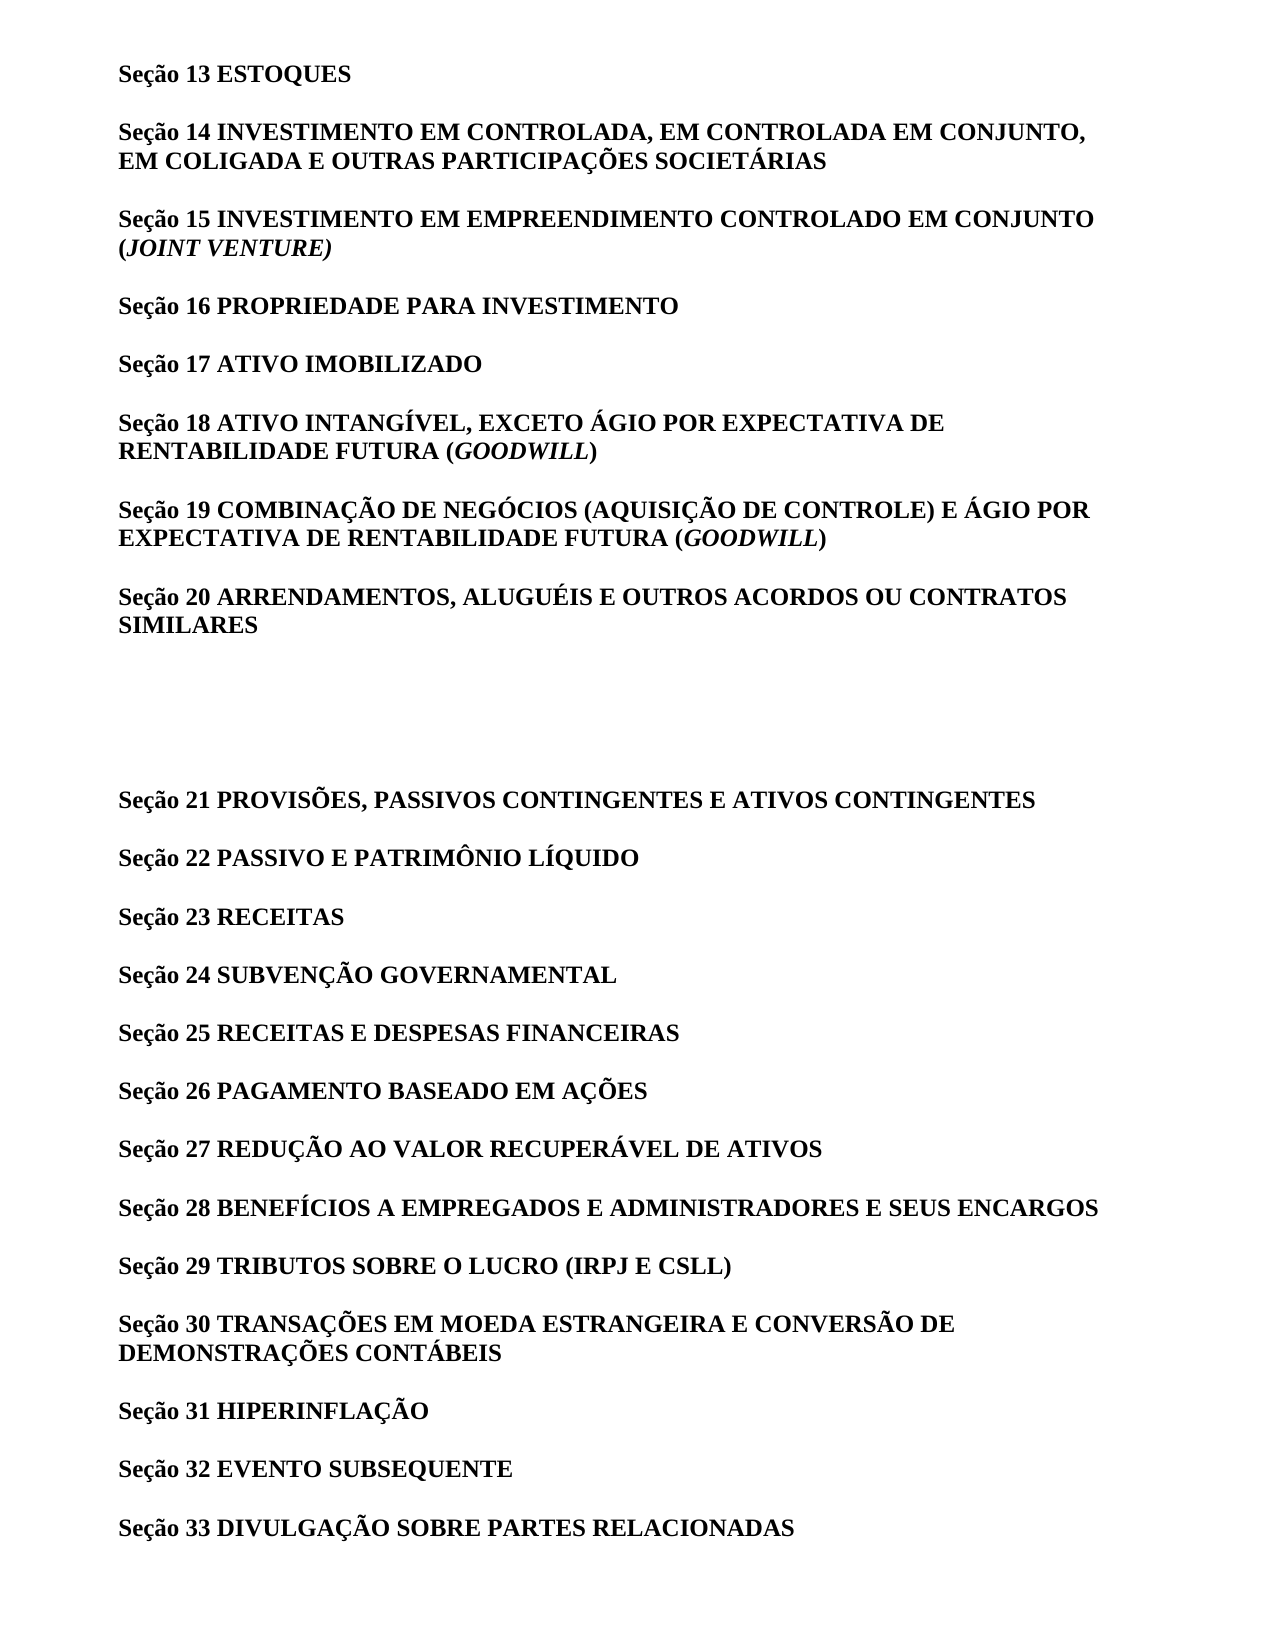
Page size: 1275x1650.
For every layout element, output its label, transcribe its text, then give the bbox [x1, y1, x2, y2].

text Seção 17 ATIVO IMOBILIZADO [118, 349, 1216, 378]
text Seção 13 ESTOQUES [118, 59, 1216, 88]
text Seção 14 INVESTIMENTO EM CONTROLADA, EM CONTROLADA EM CONJUNTO, EM COLIGADA E OUTRAS PARTICIPAÇÕES SOCIETÁRIAS [118, 117, 1216, 175]
text Seção 24 SUBVENÇÃO GOVERNAMENTAL [118, 960, 1216, 988]
text Seção 33 DIVULGAÇÃO SOBRE PARTES RELACIONADAS [118, 1513, 1216, 1541]
text Seção 16 PROPRIEDADE PARA INVESTIMENTO [118, 291, 1216, 320]
text Seção 29 TRIBUTOS SOBRE O LUCRO (IRPJ E CSLL) [118, 1251, 1216, 1280]
text Seção 22 PASSIVO E PATRIMÔNIO LÍQUIDO [118, 843, 1216, 872]
text Seção 19 COMBINAÇÃO DE NEGÓCIOS (AQUISIÇÃO DE CONTROLE) E ÁGIO POR EXPECTATIVA DE RENTABILIDADE FUTURA (GOODWILL) [118, 495, 1216, 552]
text Seção 23 RECEITAS [118, 902, 1216, 930]
text Seção 32 EVENTO SUBSEQUENTE [118, 1454, 1216, 1483]
text Seção 18 ATIVO INTANGÍVEL, EXCETO ÁGIO POR EXPECTATIVA DE RENTABILIDADE FUTURA (GOODWILL) [118, 408, 1216, 465]
text Seção 31 HIPERINFLAÇÃO [118, 1396, 1216, 1425]
text Seção 28 BENEFÍCIOS A EMPREGADOS E ADMINISTRADORES E SEUS ENCARGOS [118, 1193, 1216, 1221]
text Seção 21 PROVISÕES, PASSIVOS CONTINGENTES E ATIVOS CONTINGENTES [118, 785, 1216, 814]
text Seção 25 RECEITAS E DESPESAS FINANCEIRAS [118, 1018, 1216, 1047]
text Seção 27 REDUÇÃO AO VALOR RECUPERÁVEL DE ATIVOS [118, 1134, 1216, 1163]
text Seção 30 TRANSAÇÕES EM MOEDA ESTRANGEIRA E CONVERSÃO DE DEMONSTRAÇÕES CONTÁBEIS [118, 1309, 1216, 1367]
text Seção 26 PAGAMENTO BASEADO EM AÇÕES [118, 1076, 1216, 1105]
text Seção 20 ARRENDAMENTOS, ALUGUÉIS E OUTROS ACORDOS OU CONTRATOS SIMILARES [118, 582, 1216, 639]
text Seção 15 INVESTIMENTO EM EMPREENDIMENTO CONTROLADO EM CONJUNTO (JOINT VENTURE) [118, 204, 1216, 262]
